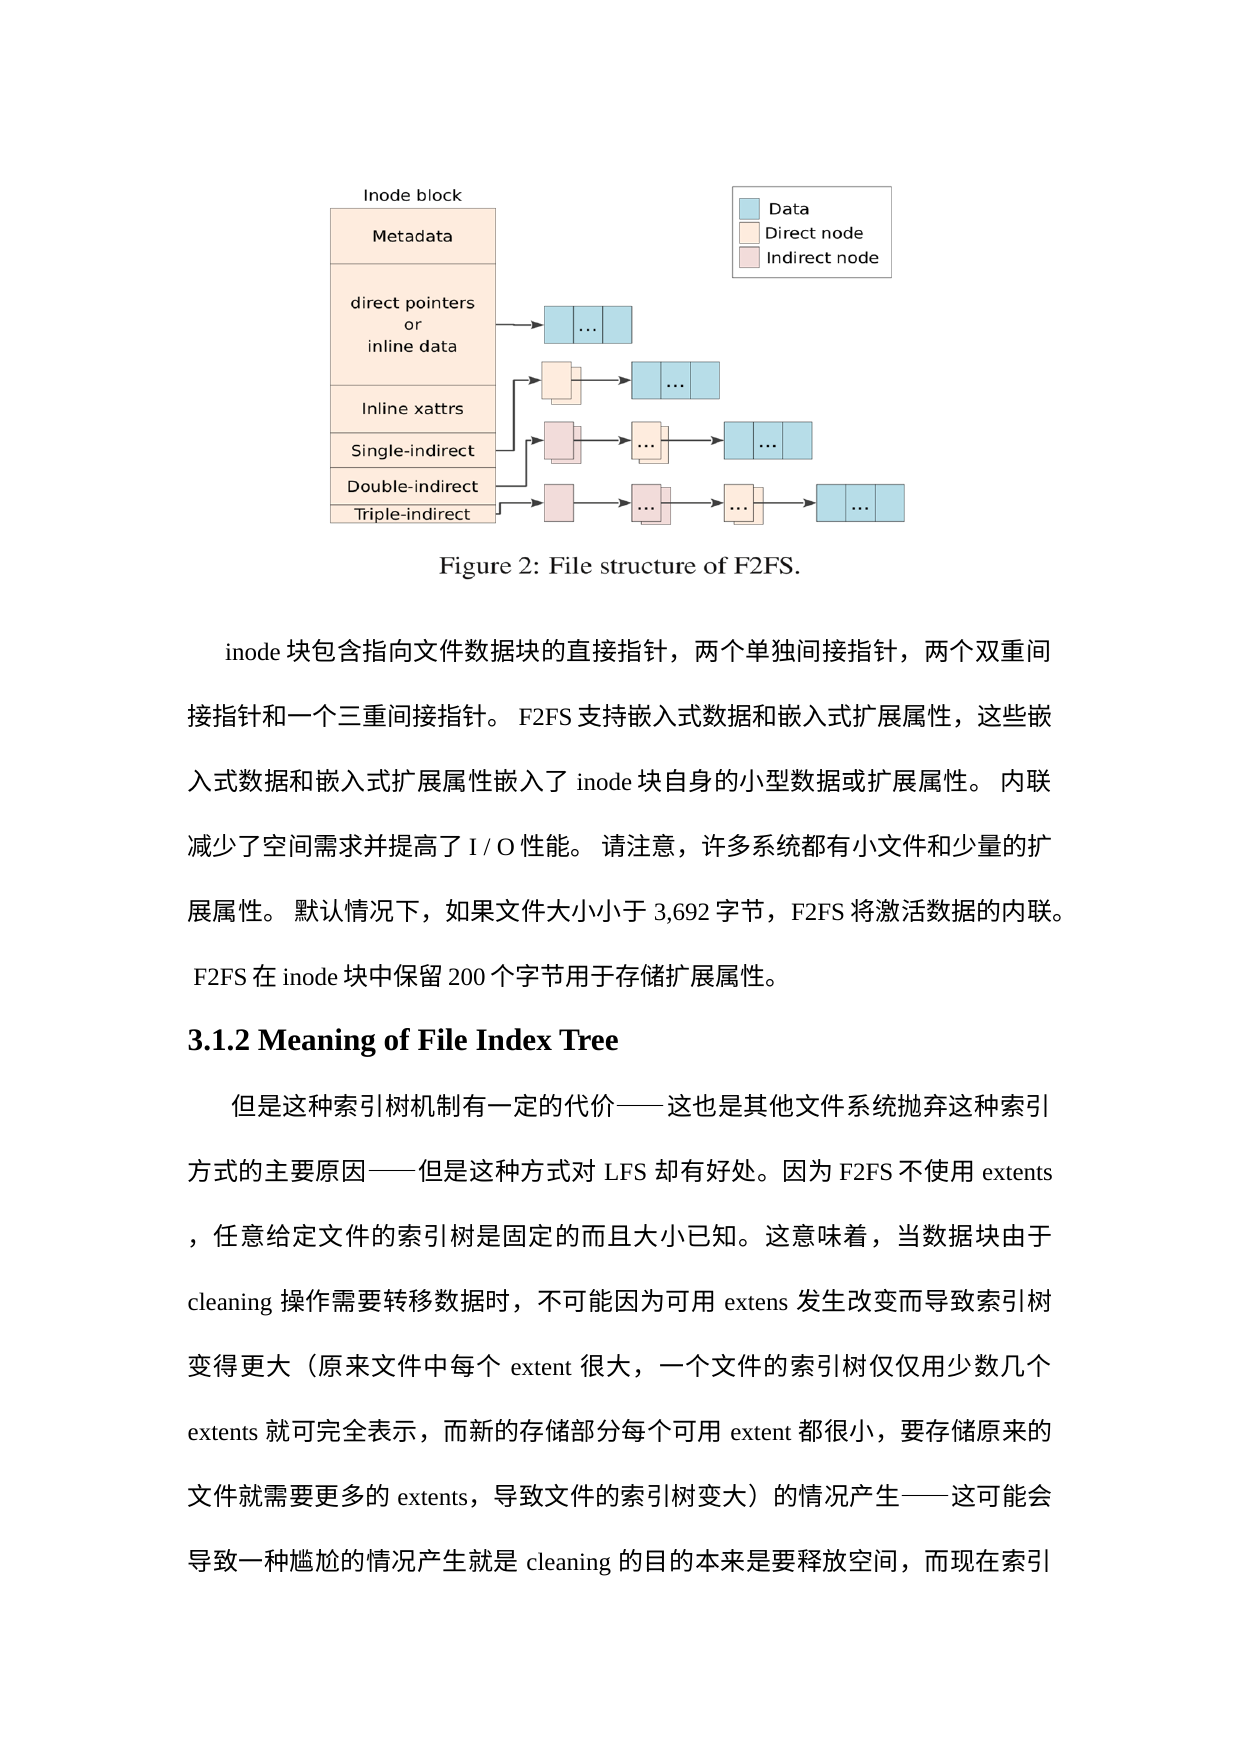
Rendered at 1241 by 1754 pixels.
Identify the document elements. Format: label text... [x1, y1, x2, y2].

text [187, 1072, 1053, 1592]
picture [307, 162, 970, 590]
text inode块包含指向文件数据块的直接指针，两个单独间接指针，两个双重间接指针和一个三重间接指针。 F2FS支持嵌入式数据和嵌入式扩展属性，这些嵌入式数据和嵌入式扩展属性嵌入了inode块自身的小型数据或扩展属性。 内联减少了空间需求并提高了I / O性能。 请注意，许多系统都有小文件和少量的扩展属性。 默认情况下，如果文件大小小于3,692字节，F2FS将激活数据的内联。 F2FS在inode块中保留200个字节用于存储扩展属性。 [187, 617, 1053, 1007]
subtitle 3.1.2 Meaning of File Index Tree [187, 1007, 1053, 1072]
